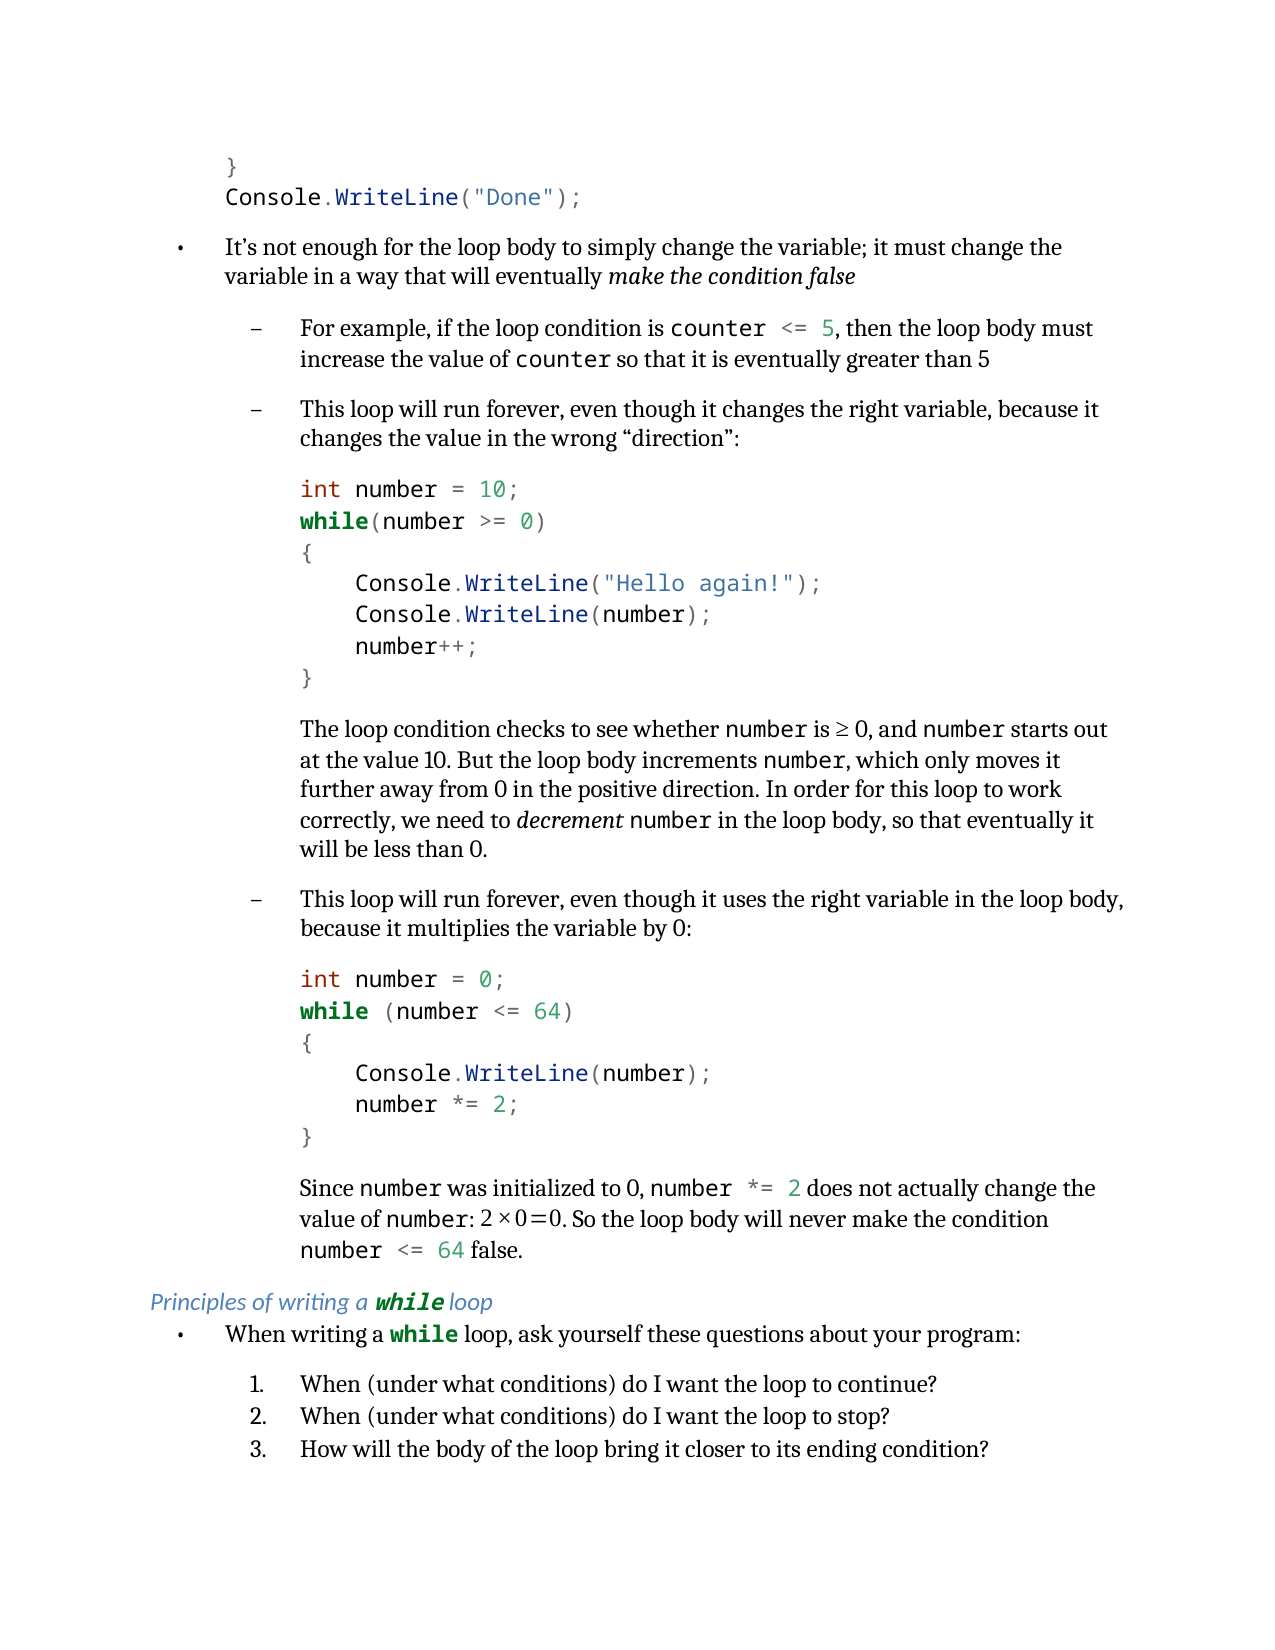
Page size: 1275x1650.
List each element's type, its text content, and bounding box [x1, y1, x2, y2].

list When (under what conditions) do I want the loop to continue? [250, 1369, 1125, 1398]
list When writing a while loop, ask yourself these questions about your program: [175, 1317, 1125, 1349]
list For example, if the loop condition is counter <= 5, then the loop body must increase the value of counter so that it is eventually greater than 5 [250, 312, 1125, 374]
subtitle Principles of writing a while loop [150, 1286, 1125, 1317]
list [175, 150, 1125, 212]
list int number = 10; while(number >= 0) { Console.WriteLine("Hello again!"); Console.WriteLine(number); number++; } [250, 473, 1125, 692]
list This loop will run forever, even though it uses the right variable in the loop body, because it multiplies the variable by 0: [250, 885, 1125, 942]
list Since number was initialized to 0, number *= 2 does not actually change the value of number: . So the loop body will never make the condition number <= 64 false. [250, 1172, 1125, 1265]
list It’s not enough for the loop body to simply change the variable; it must change the variable in a way that will eventually make the condition false [175, 233, 1125, 291]
list When (under what conditions) do I want the loop to stop? [250, 1402, 1125, 1431]
list int number = 0; while (number <= 64) { Console.WriteLine(number); number *= 2; } [250, 963, 1125, 1151]
list The loop condition checks to see whether number is 0, and number starts out at the value 10. But the loop body increments number, which only moves it further away from 0 in the positive direction. In order for this loop to work correctly, we need to decrement number in the loop body, so that eventually it will be less than 0. [250, 713, 1125, 864]
list This loop will run forever, even though it changes the right variable, because it changes the value in the wrong “direction”: [250, 395, 1125, 452]
list How will the body of the loop bring it closer to its ending condition? [250, 1434, 1125, 1463]
